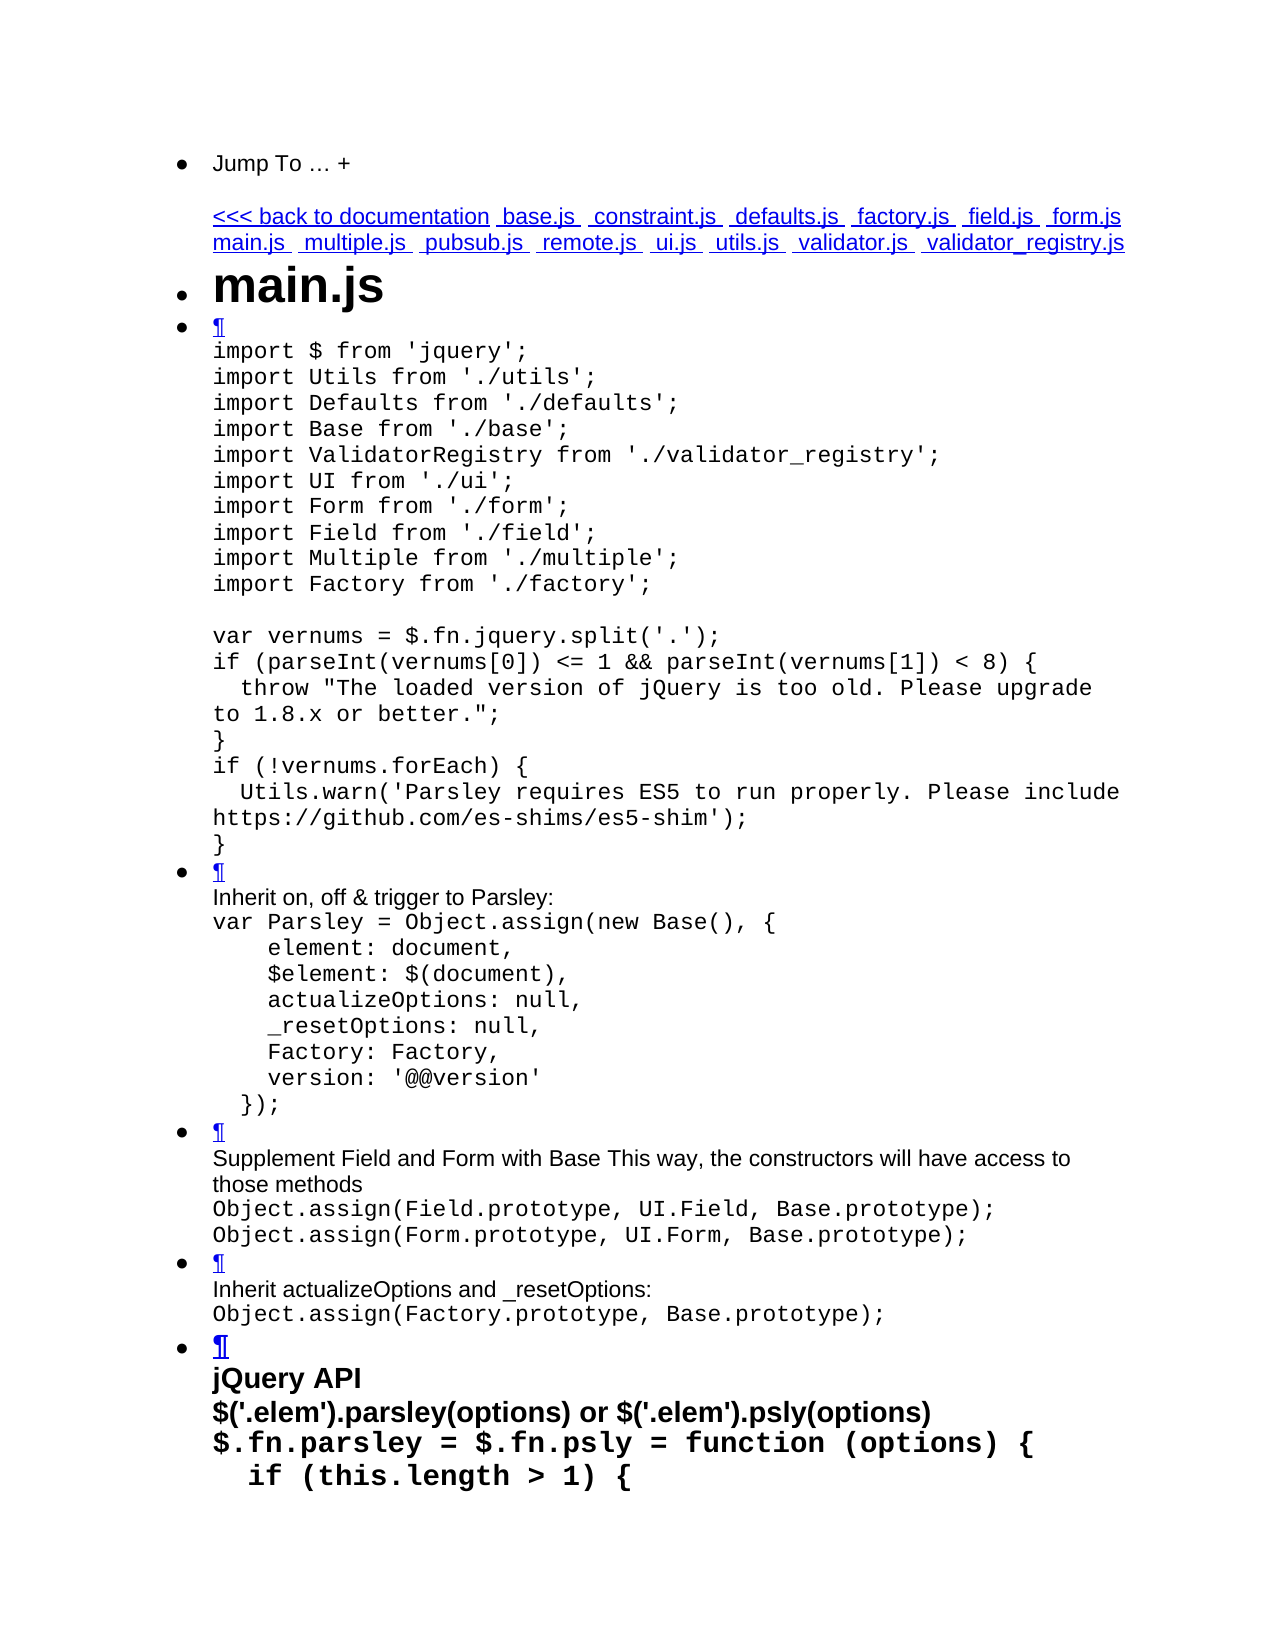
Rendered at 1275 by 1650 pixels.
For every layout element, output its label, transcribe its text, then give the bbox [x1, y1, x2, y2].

list Jump To … + <<< back to documentation base.js constraint.js defaults.js factory.js field.js form.js main.js multiple.js pubsub.js remote.js ui.js utils.js validator.js validator_registry.js [175, 150, 1125, 255]
list ¶ Supplement Field and Form with Base This way, the constructors will have access to those methods Object.assign(Field.prototype, UI.Field, Base.prototype); Object.assign(Form.prototype, UI.Form, Base.prototype); [175, 1118, 1125, 1249]
subtitle main.js [175, 255, 1125, 313]
list ¶ Inherit actualizeOptions and _resetOptions: Object.assign(Factory.prototype, Base.prototype); [175, 1249, 1125, 1328]
list ¶ Inherit on, off & trigger to Parsley: var Parsley = Object.assign(new Base(), { element: document, $element: $(document), actualizeOptions: null, _resetOptions: null, Factory: Factory, version: '@@version' }); [175, 858, 1125, 1118]
list ¶ import $ from 'jquery'; import Utils from './utils'; import Defaults from './defaults'; import Base from './base'; import ValidatorRegistry from './validator_registry'; import UI from './ui'; import Form from './form'; import Field from './field'; import Multiple from './multiple'; import Factory from './factory'; var vernums = $.fn.jquery.split('.'); if (parseInt(vernums[0]) <= 1 && parseInt(vernums[1]) < 8) { throw "The loaded version of jQuery is too old. Please upgrade to 1.8.x or better."; } if (!vernums.forEach) { Utils.warn('Parsley requires ES5 to run properly. Please include https://github.com/es-shims/es5-shim'); } [175, 313, 1125, 858]
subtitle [175, 1328, 1125, 1494]
